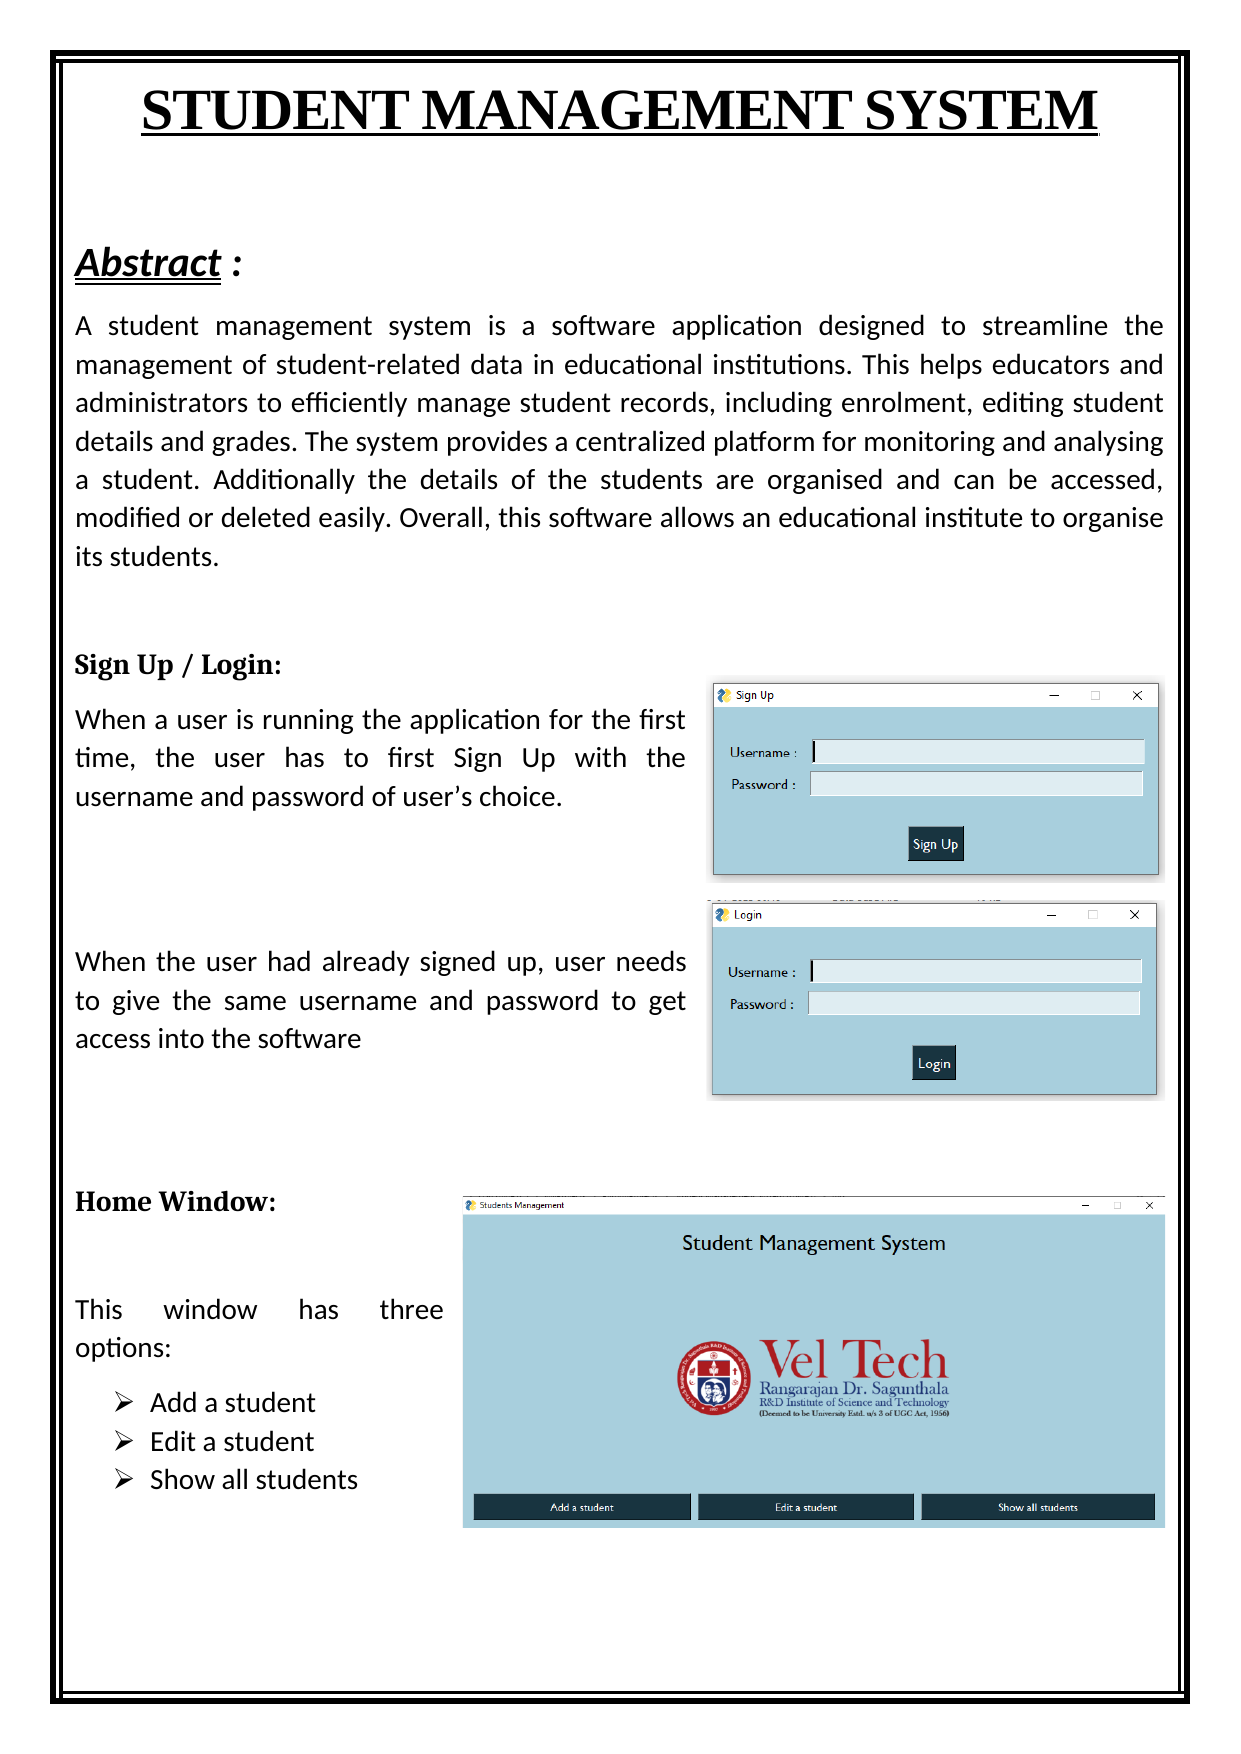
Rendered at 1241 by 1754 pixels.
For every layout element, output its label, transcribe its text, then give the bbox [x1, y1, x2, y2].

text Sign Up / Login: [75, 648, 1165, 682]
list Edit a student [112, 1423, 462, 1459]
list Show all students [112, 1461, 462, 1497]
picture [705, 675, 1166, 883]
list Add a student [112, 1384, 462, 1420]
text Abstract : [75, 236, 1165, 287]
title STUDENT MANAGEMENT SYSTEM [75, 75, 1165, 142]
text This window has three options: [75, 1291, 462, 1365]
text When the user had already signed up, user needs to give the same username and password to get access into the software [75, 943, 706, 1056]
text Home Window: [75, 1185, 1165, 1219]
text When a user is running the application for the first time, the user has to first Sign Up with the username and password of user’s choice. [75, 701, 705, 813]
picture [462, 1196, 1166, 1528]
picture [706, 900, 1166, 1101]
text A student management system is a software application designed to streamline the management of student-related data in educational institutions. This helps educators and administrators to efficiently manage student records, including enrolment, editing student details and grades. The system provides a centralized platform for monitoring and analysing a student. Additionally the details of the students are organised and can be accessed, modified or deleted easily. Overall, this software allows an educational institute to organise its students. [75, 307, 1165, 574]
